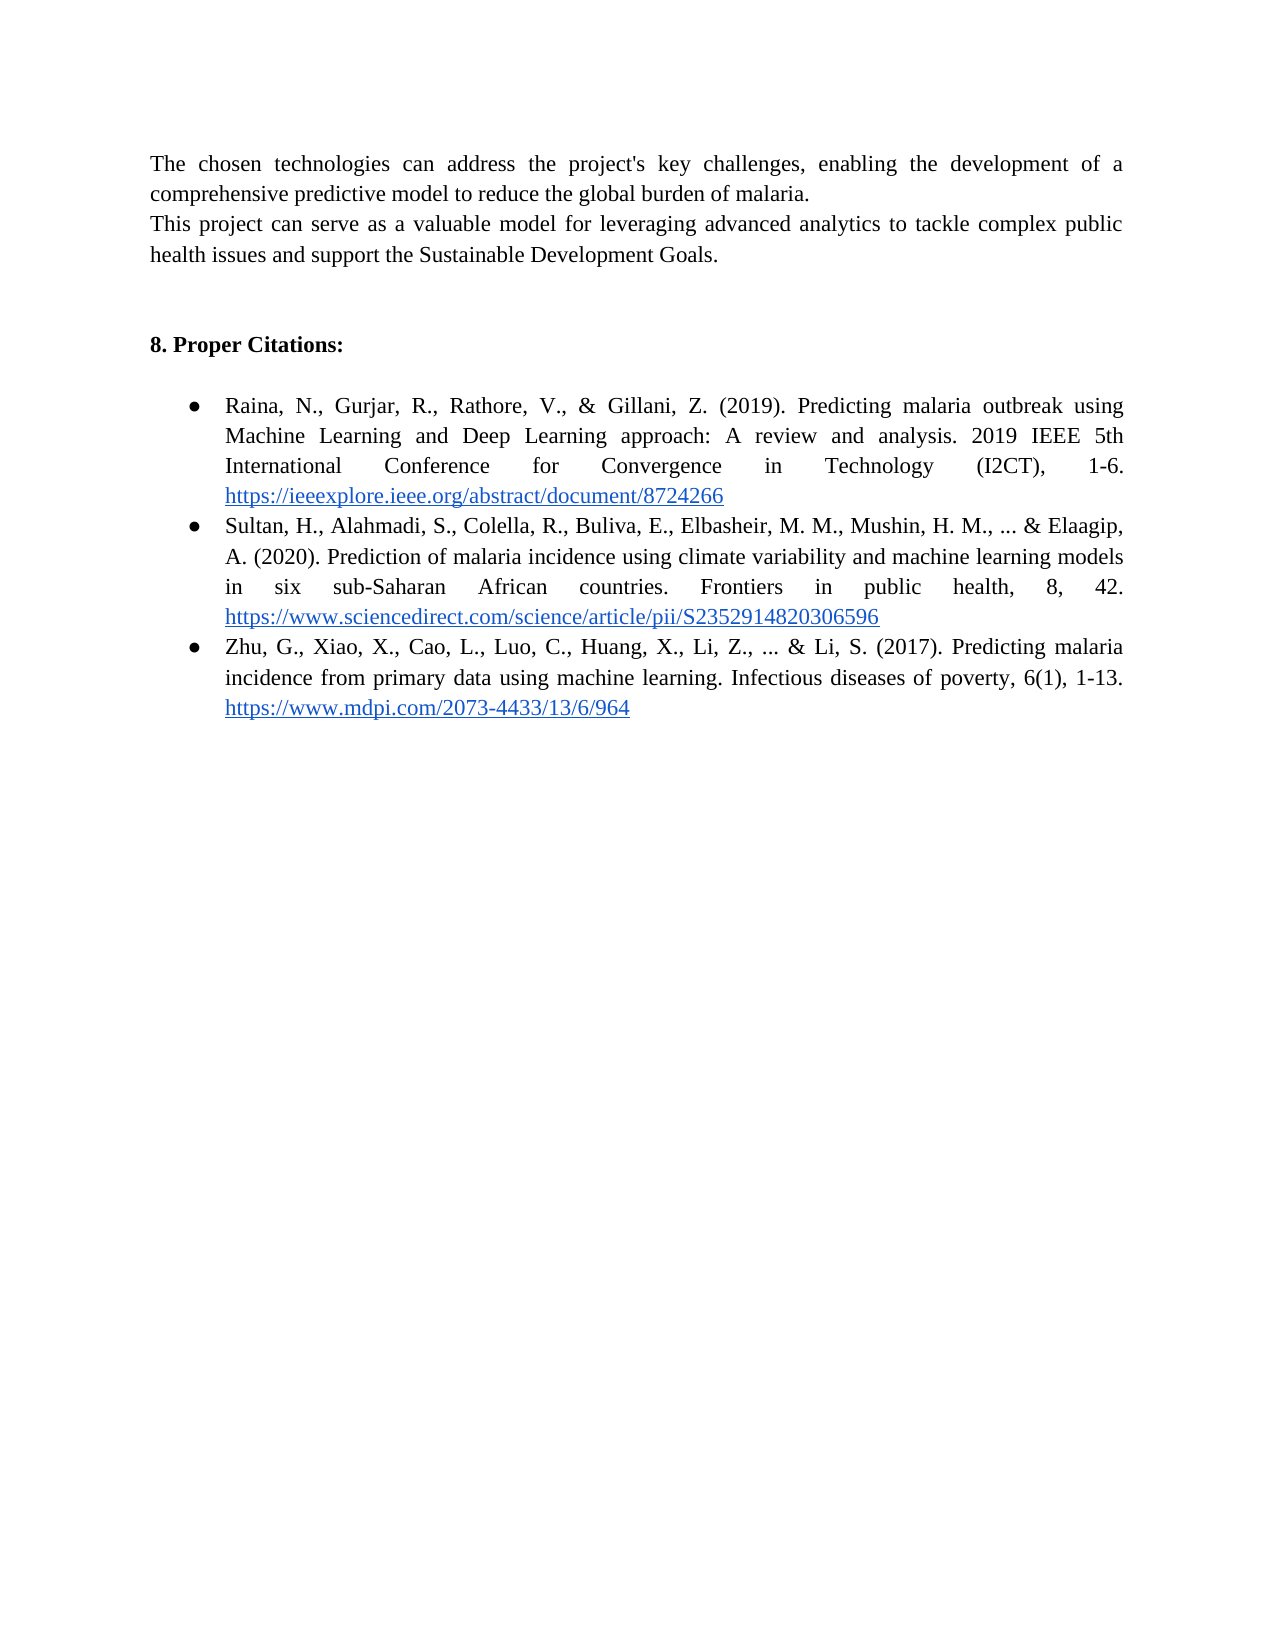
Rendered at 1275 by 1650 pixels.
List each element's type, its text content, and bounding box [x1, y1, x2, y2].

text The chosen technologies can address the project's key challenges, enabling the development of a comprehensive predictive model to reduce the global burden of malaria. [150, 150, 1125, 207]
list Sultan, H., Alahmadi, S., Colella, R., Buliva, E., Elbasheir, M. M., Mushin, H. M., ... & Elaagip, A. (2020). Prediction of malaria incidence using climate variability and machine learning models in six sub-Saharan African countries. Frontiers in public health, 8, 42. https://www.sciencedirect.com/science/article/pii/S2352914820306596 [187, 512, 1125, 629]
list Raina, N., Gurjar, R., Rathore, V., & Gillani, Z. (2019). Predicting malaria outbreak using Machine Learning and Deep Learning approach: A review and analysis. 2019 IEEE 5th International Conference for Convergence in Technology (I2CT), 1-6. https://ieeexplore.ieee.org/abstract/document/8724266 [187, 392, 1125, 509]
list Zhu, G., Xiao, X., Cao, L., Luo, C., Huang, X., Li, Z., ... & Li, S. (2017). Predicting malaria incidence from primary data using machine learning. Infectious diseases of poverty, 6(1), 1-13. https://www.mdpi.com/2073-4433/13/6/964 [187, 633, 1125, 720]
text This project can serve as a valuable model for leveraging advanced analytics to tackle complex public health issues and support the Sustainable Development Goals. [150, 210, 1125, 267]
text 8. Proper Citations: [150, 331, 1125, 358]
